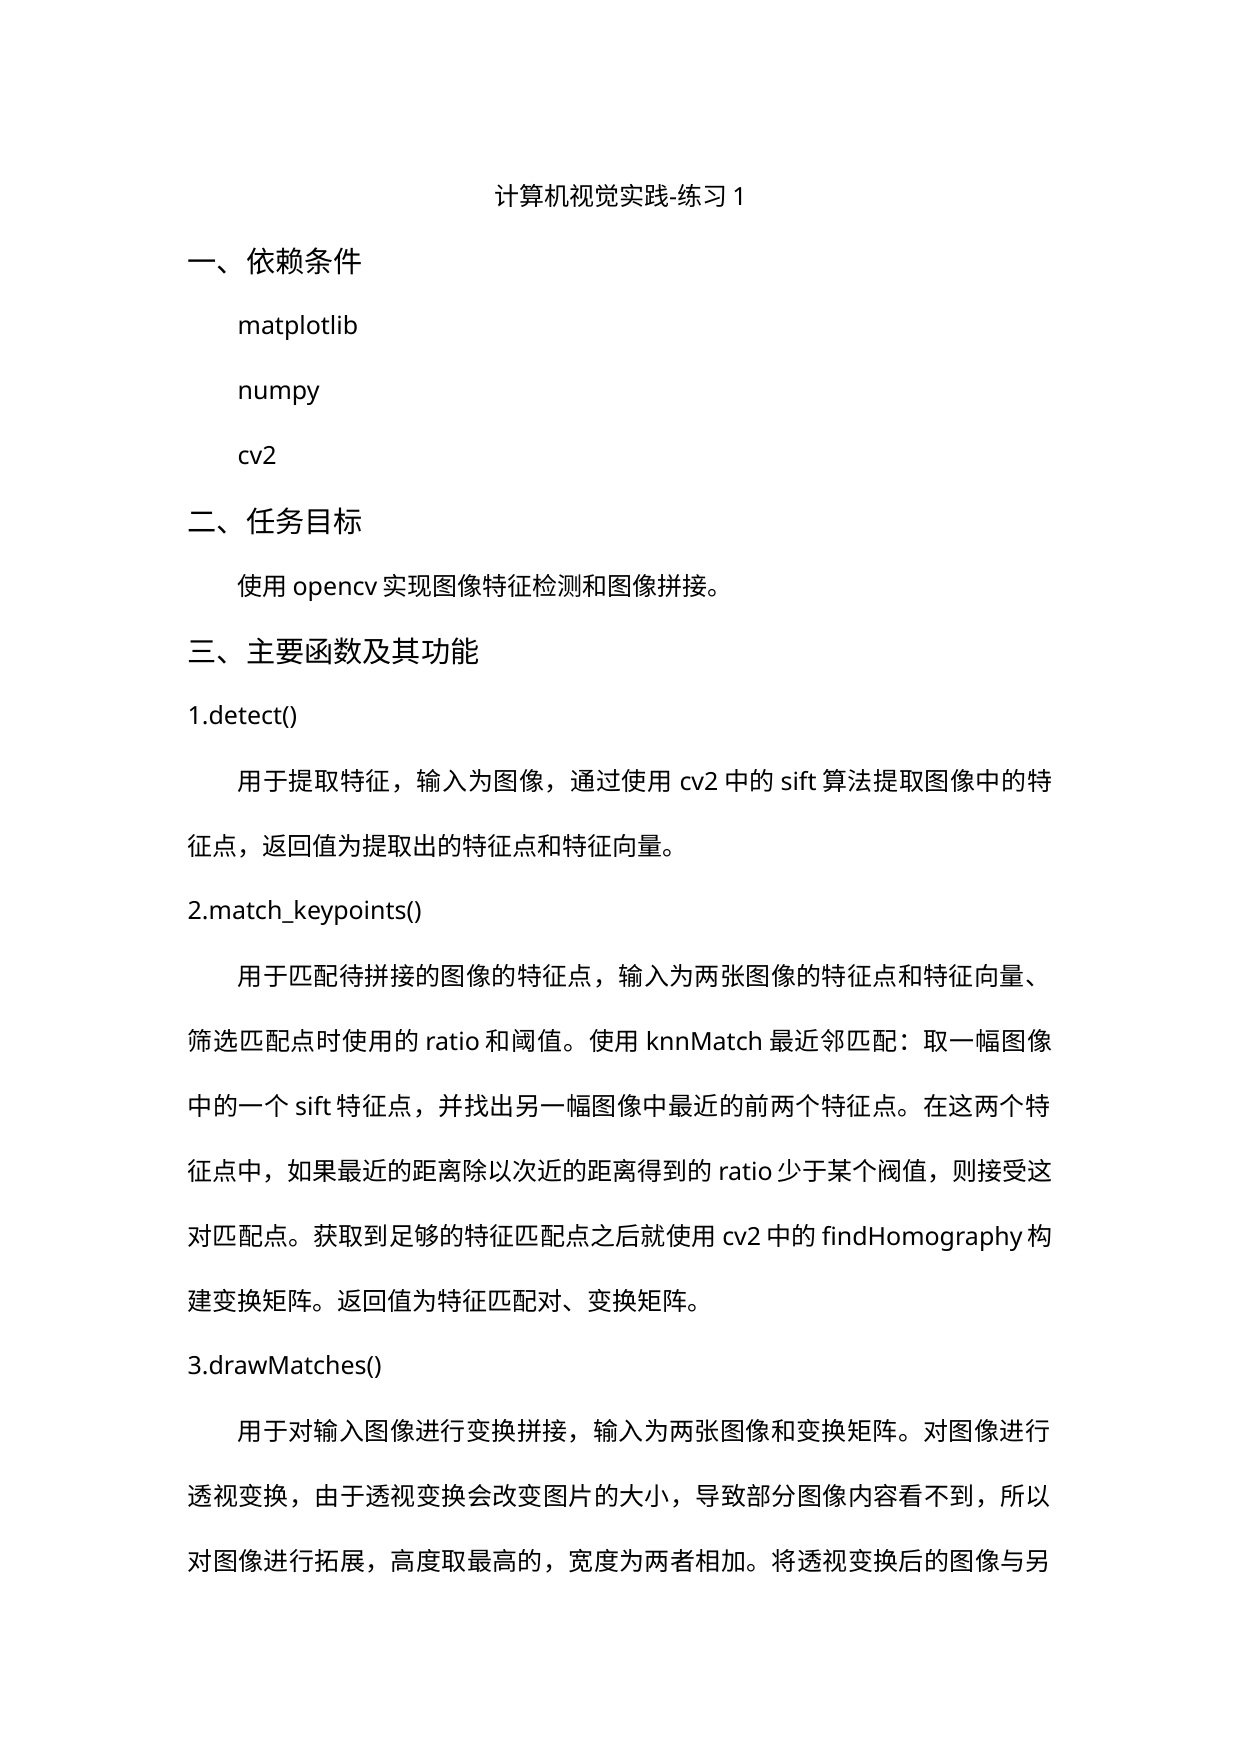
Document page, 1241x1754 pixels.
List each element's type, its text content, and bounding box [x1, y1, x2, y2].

text matplotlib [187, 292, 1053, 357]
text 用于提取特征，输入为图像，通过使用cv2中的sift算法提取图像中的特征点，返回值为提取出的特征点和特征向量。 [187, 747, 1053, 877]
text 二、任务目标 [187, 487, 1053, 552]
text 使用opencv实现图像特征检测和图像拼接。 [187, 552, 1053, 617]
text 计算机视觉实践-练习1 [187, 162, 1053, 227]
text 2.match_keypoints() [187, 877, 1053, 942]
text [187, 1397, 1053, 1592]
text 用于匹配待拼接的图像的特征点，输入为两张图像的特征点和特征向量、筛选匹配点时使用的ratio和阈值。使用knnMatch最近邻匹配：取一幅图像中的一个sift特征点，并找出另一幅图像中最近的前两个特征点。在这两个特征点中，如果最近的距离除以次近的距离得到的ratio少于某个阀值，则接受这对匹配点。获取到足够的特征匹配点之后就使用cv2中的findHomography构建变换矩阵。返回值为特征匹配对、变换矩阵。 [187, 942, 1053, 1332]
text numpy [187, 357, 1053, 422]
text cv2 [187, 422, 1053, 487]
text 1.detect() [187, 682, 1053, 747]
text 一、依赖条件 [187, 227, 1053, 292]
text 三、主要函数及其功能 [187, 617, 1053, 682]
text 3.drawMatches() [187, 1332, 1053, 1397]
